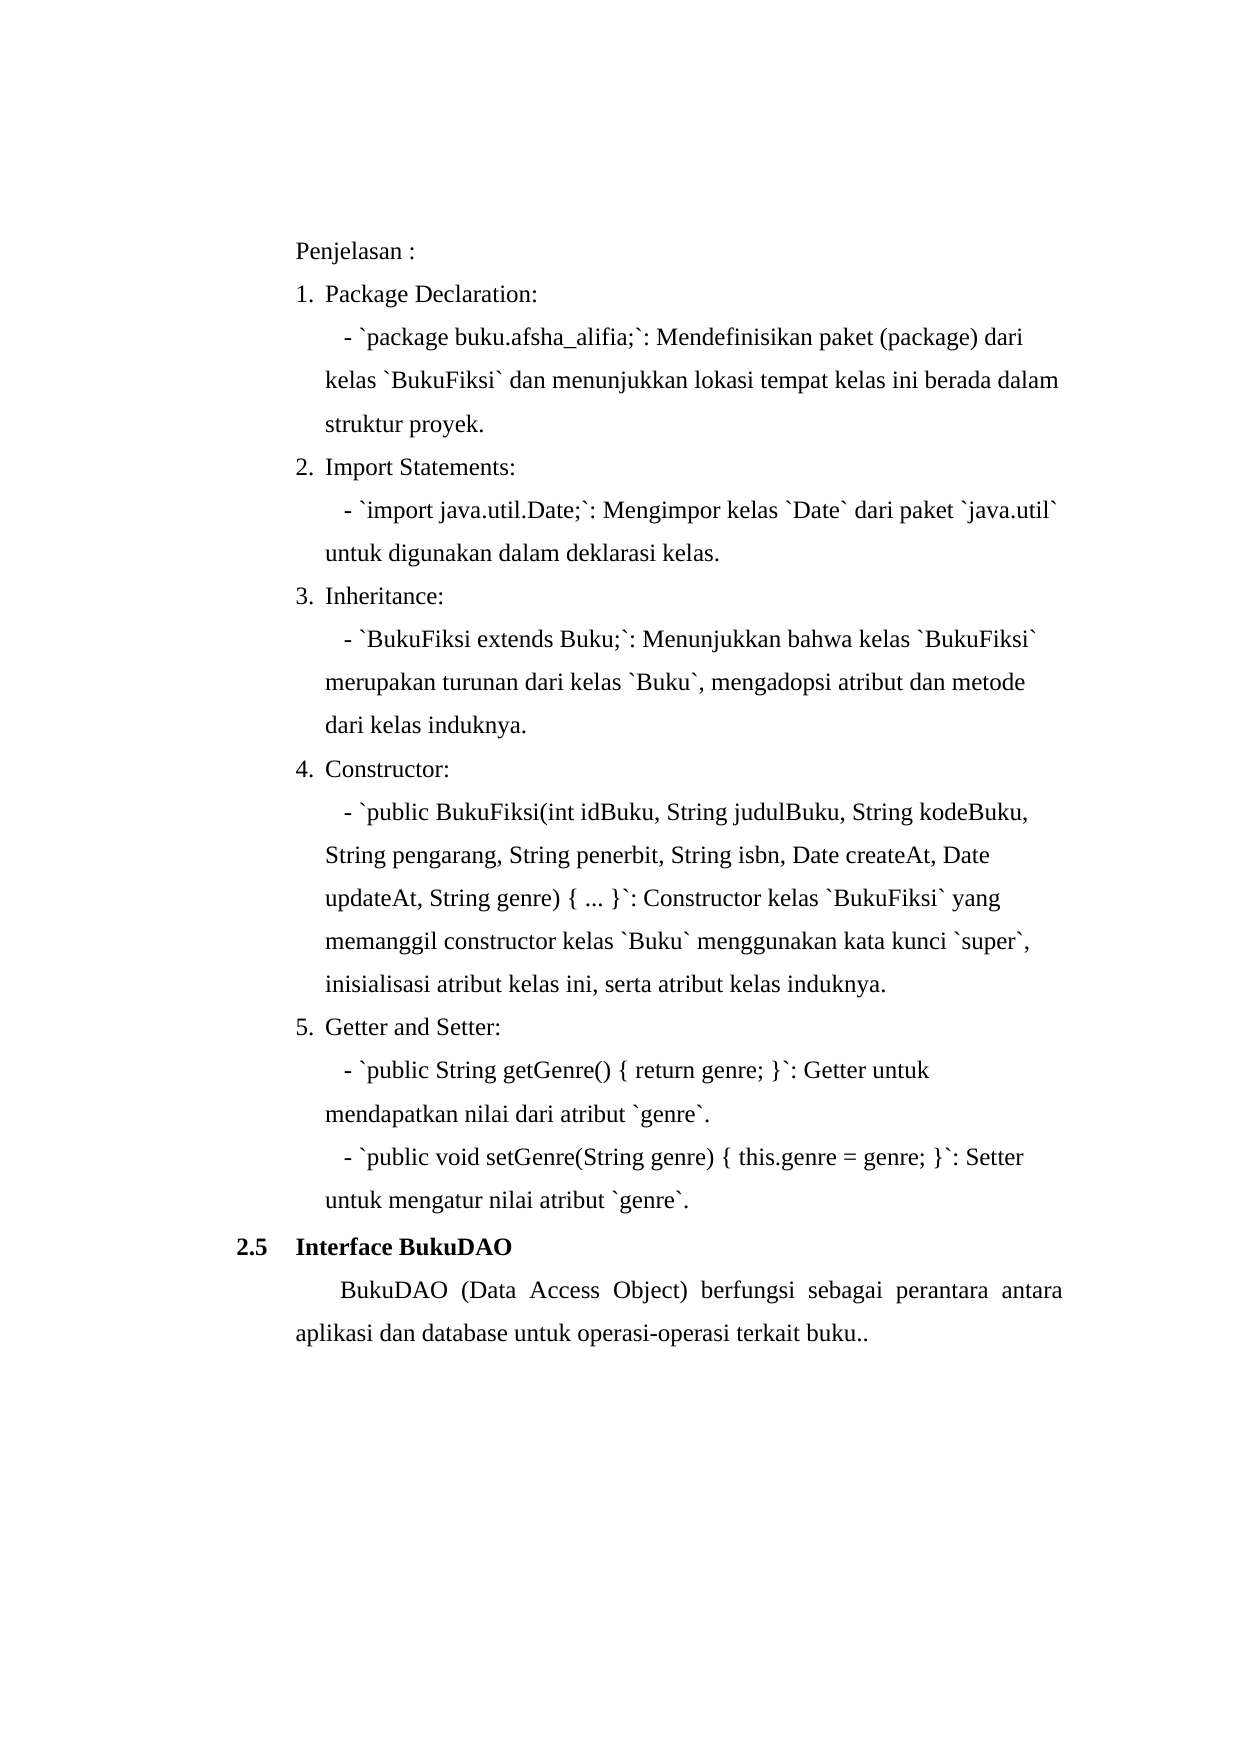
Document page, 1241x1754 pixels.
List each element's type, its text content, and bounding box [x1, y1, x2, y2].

text - `package buku.afsha_alifia;`: Mendefinisikan paket (package) dari kelas `BukuFiksi` dan menunjukkan lokasi tempat kelas ini berada dalam struktur proyek. [325, 322, 1063, 437]
list Constructor: [295, 754, 1063, 782]
text - `import java.util.Date;`: Mengimpor kelas `Date` dari paket `java.util` untuk digunakan dalam deklarasi kelas. [325, 495, 1063, 567]
text - `public BukuFiksi(int idBuku, String judulBuku, String kodeBuku, String pengarang, String penerbit, String isbn, Date createAt, Date updateAt, String genre) { ... }`: Constructor kelas `BukuFiksi` yang memanggil constructor kelas `Buku` menggunakan kata kunci `super`, inisialisasi atribut kelas ini, serta atribut kelas induknya. [325, 797, 1063, 998]
list Inheritance: [295, 581, 1063, 610]
text BukuDAO (Data Access Object) berfungsi sebagai perantara antara aplikasi dan database untuk operasi-operasi terkait buku.. [295, 1275, 1063, 1347]
text Penjelasan : [295, 236, 1063, 265]
text - `public void setGenre(String genre) { this.genre = genre; }`: Setter untuk mengatur nilai atribut `genre`. [325, 1142, 1063, 1214]
text - `public String getGenre() { return genre; }`: Getter untuk mendapatkan nilai dari atribut `genre`. [325, 1056, 1063, 1127]
text - `BukuFiksi extends Buku;`: Menunjukkan bahwa kelas `BukuFiksi` merupakan turunan dari kelas `Buku`, mengadopsi atribut dan metode dari kelas induknya. [325, 624, 1063, 739]
subtitle Interface BukuDAO [236, 1232, 1063, 1261]
list Getter and Setter: [295, 1012, 1063, 1041]
list Package Declaration: [295, 279, 1063, 308]
list Import Statements: [295, 452, 1063, 481]
